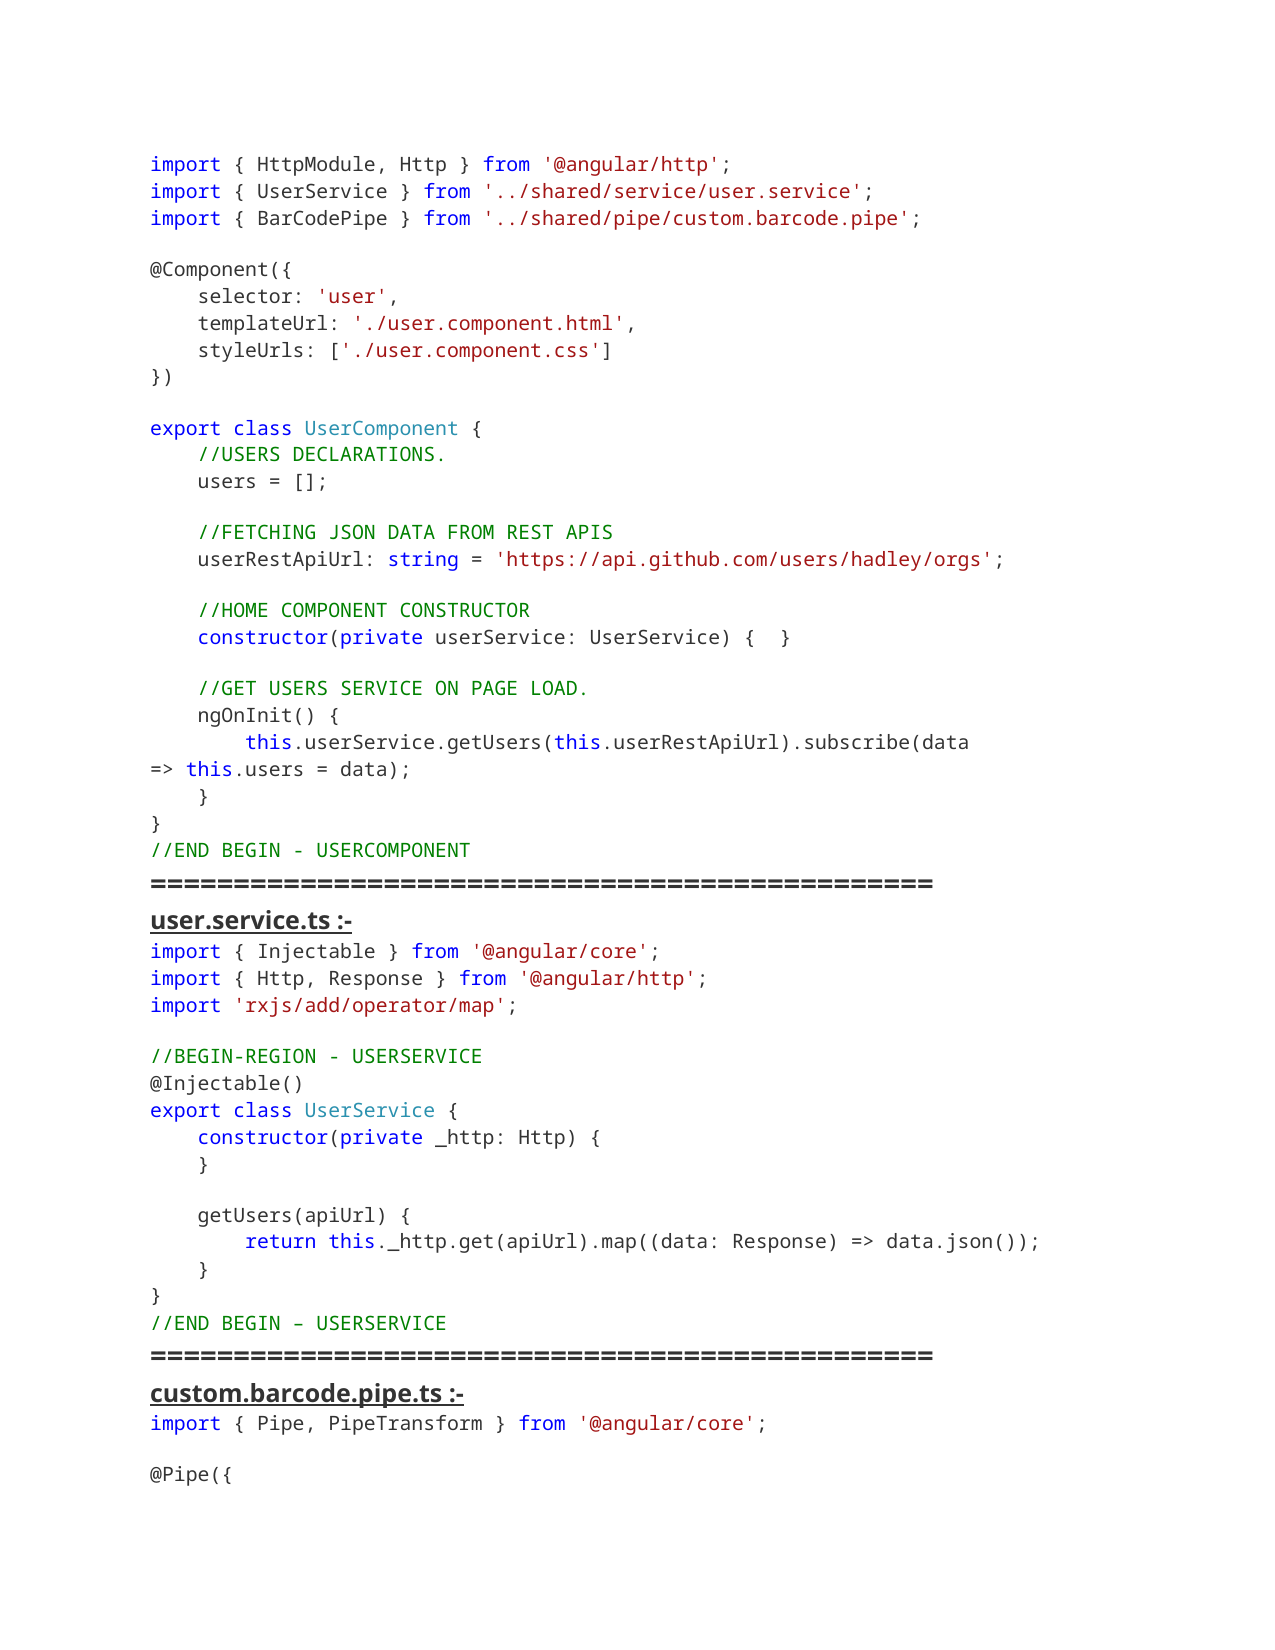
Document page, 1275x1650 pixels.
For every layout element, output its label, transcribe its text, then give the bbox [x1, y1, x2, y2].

text import { BarCodePipe } from '../shared/pipe/custom.barcode.pipe'; [150, 204, 1125, 231]
text templateUrl: './user.component.html', [150, 309, 1125, 336]
text } [150, 1255, 1125, 1282]
text //BEGIN-REGION - USERSERVICE [150, 1042, 1125, 1069]
text export class UserComponent { [150, 414, 1125, 441]
text custom.barcode.pipe.ts :- [150, 1375, 1125, 1409]
text }) [150, 363, 1125, 390]
text } [150, 809, 1125, 836]
text this.userService.getUsers(this.userRestApiUrl).subscribe(data => this.users = data); [150, 728, 1125, 782]
text @Component({ [150, 255, 1125, 282]
text =============================================== [150, 1336, 1125, 1375]
text } [150, 1282, 1125, 1309]
text getUsers(apiUrl) { [150, 1201, 1125, 1228]
text @Injectable() [150, 1069, 1125, 1096]
text import { Pipe, PipeTransform } from '@angular/core'; [150, 1409, 1125, 1436]
text import { HttpModule, Http } from '@angular/http'; [150, 150, 1125, 177]
text //FETCHING JSON DATA FROM REST APIS [150, 519, 1125, 546]
text export class UserService { [150, 1096, 1125, 1123]
text //USERS DECLARATIONS. [150, 441, 1125, 468]
text import { Http, Response } from '@angular/http'; [150, 964, 1125, 991]
text } [150, 782, 1125, 809]
text import 'rxjs/add/operator/map'; [150, 991, 1125, 1018]
text import { UserService } from '../shared/service/user.service'; [150, 177, 1125, 204]
text styleUrls: ['./user.component.css'] [150, 336, 1125, 363]
text selector: 'user', [150, 282, 1125, 309]
text constructor(private _http: Http) { [150, 1123, 1125, 1150]
text =============================================== [150, 863, 1125, 903]
text //END BEGIN - USERCOMPONENT [150, 836, 1125, 863]
text //END BEGIN – USERSERVICE [150, 1309, 1125, 1336]
text //HOME COMPONENT CONSTRUCTOR [150, 597, 1125, 623]
text user.service.ts :- [150, 903, 1125, 937]
text return this._http.get(apiUrl).map((data: Response) => data.json()); [150, 1228, 1125, 1255]
text constructor(private userService: UserService) { } [150, 623, 1125, 651]
text users = []; [150, 468, 1125, 495]
text ngOnInit() { [150, 701, 1125, 728]
text @Pipe({ [150, 1460, 1125, 1487]
text import { Injectable } from '@angular/core'; [150, 937, 1125, 964]
text //GET USERS SERVICE ON PAGE LOAD. [150, 674, 1125, 701]
text } [150, 1150, 1125, 1177]
text userRestApiUrl: string = 'https://api.github.com/users/hadley/orgs'; [150, 546, 1125, 573]
